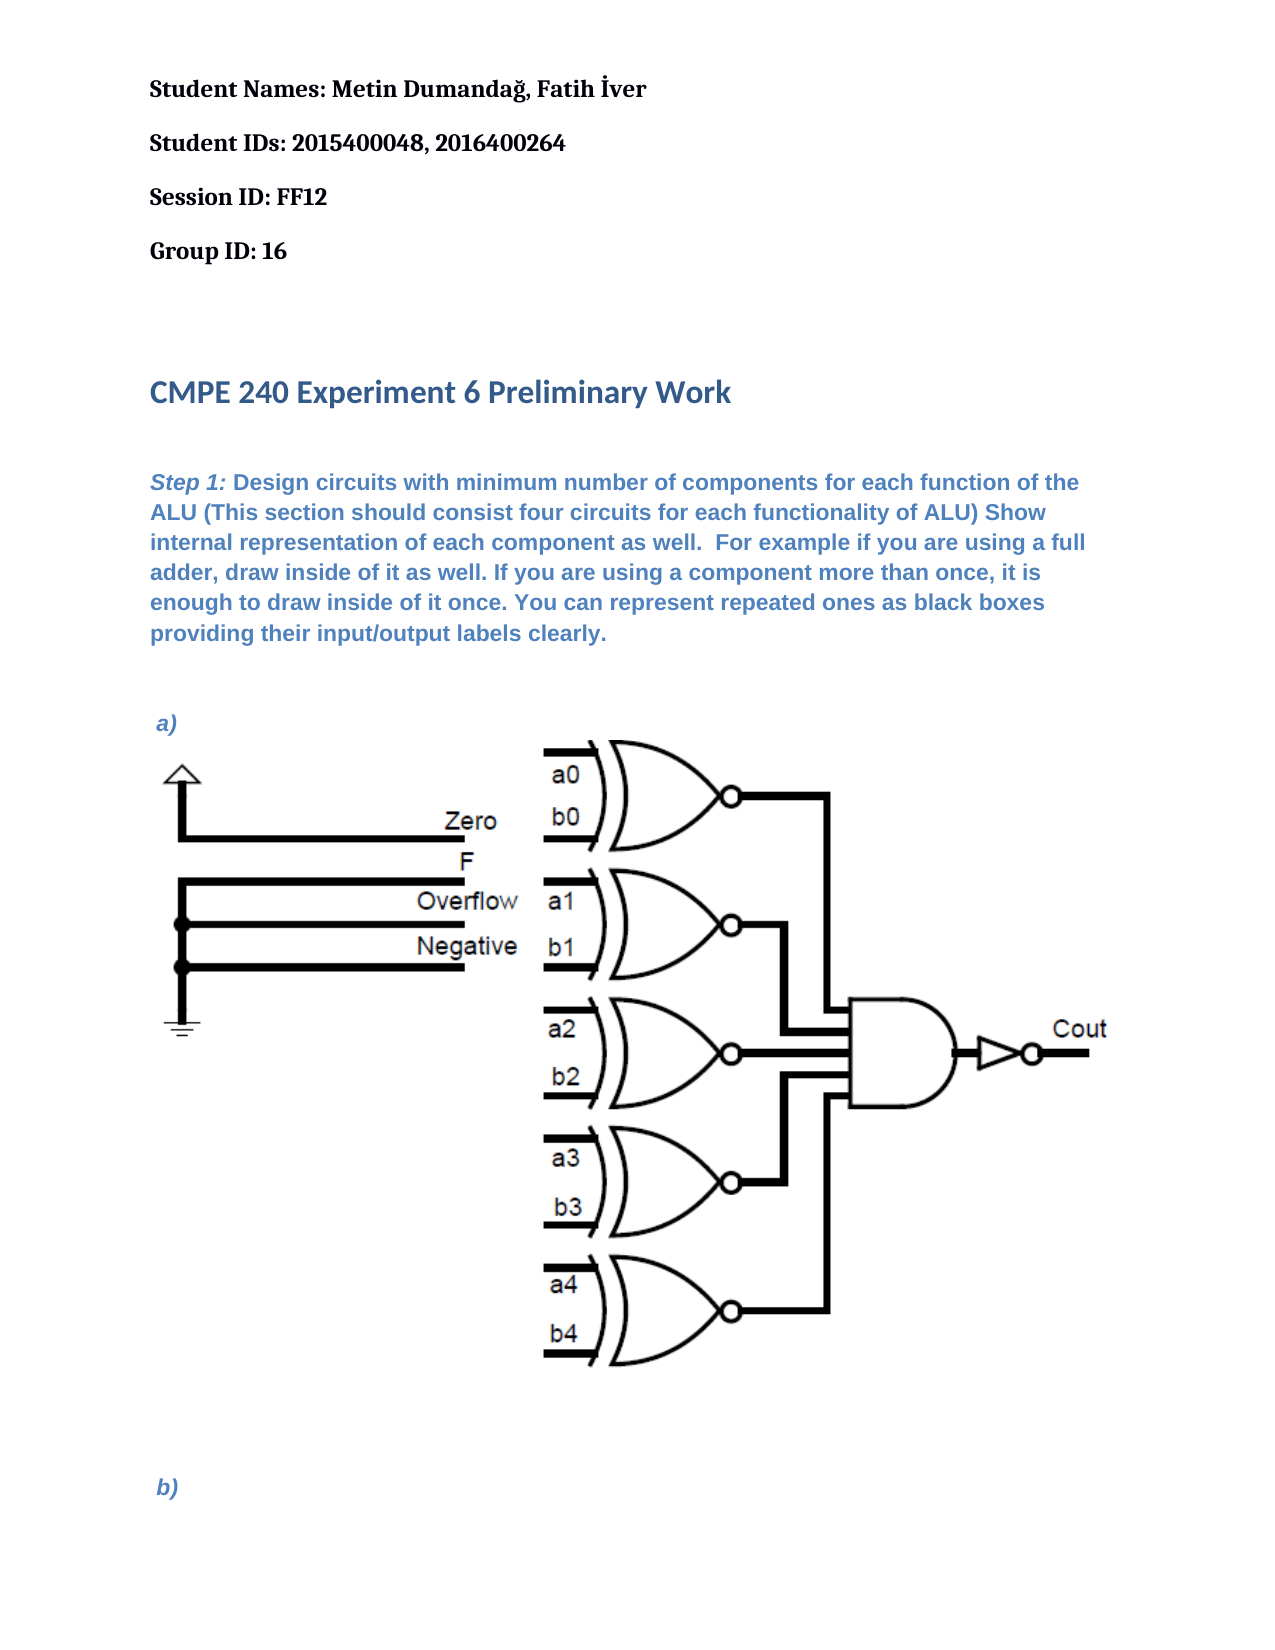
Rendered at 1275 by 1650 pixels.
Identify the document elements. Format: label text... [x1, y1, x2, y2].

text Step 1: Design circuits with minimum number of components for each function of the [150, 468, 1125, 495]
text b) [150, 1473, 1125, 1500]
text ALU (This section should consist four circuits for each functionality of ALU) Show internal representation of each component as well. For example if you are using a full adder, draw inside of it as well. If you are using a component more than once, it is enough to draw inside of it once. You can represent repeated ones as black boxes providing their input/output labels clearly. [150, 499, 1125, 646]
list CMPE 240 Experiment 6 Preliminary Work [150, 371, 1125, 411]
text a) [150, 710, 1125, 736]
picture [150, 740, 1125, 1379]
